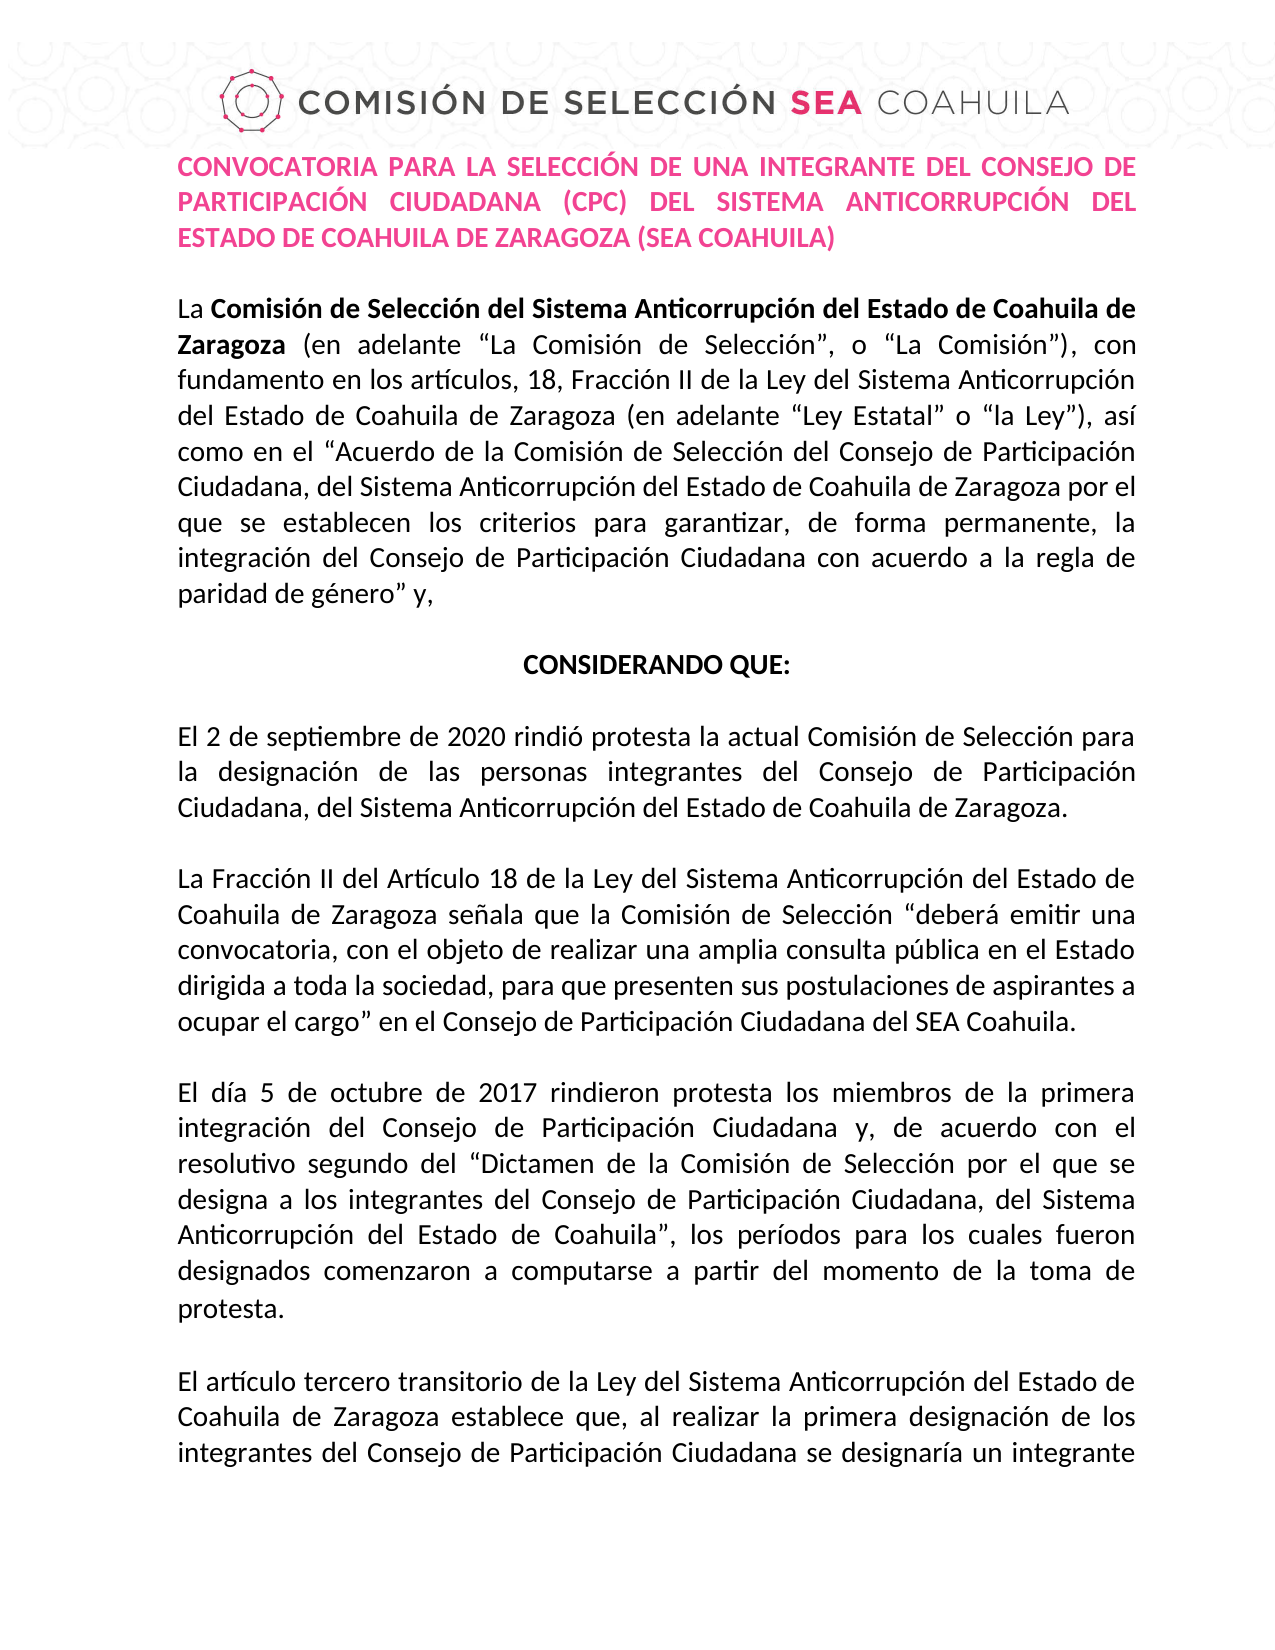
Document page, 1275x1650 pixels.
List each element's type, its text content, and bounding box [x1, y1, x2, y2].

list El 2 de septiembre de 2020 rindió protesta la actual Comisión de Selección para la designación de las personas integrantes del Consejo de Participación Ciudadana, del Sistema Anticorrupción del Estado de Coahuila de Zaragoza. [177, 718, 1137, 824]
text CONVOCATORIA PARA LA SELECCIÓN DE UNA INTEGRANTE DEL CONSEJO DE PARTICIPACIÓN CIUDADANA (CPC) DEL SISTEMA ANTICORRUPCIÓN DEL ESTADO DE COAHUILA DE ZARAGOZA (SEA COAHUILA) [177, 148, 1137, 254]
picture [8, 42, 1275, 149]
list El día 5 de octubre de 2017 rindieron protesta los miembros de la primera integración del Consejo de Participación Ciudadana y, de acuerdo con el resolutivo segundo del “Dictamen de la Comisión de Selección por el que se designa a los integrantes del Consejo de Participación Ciudadana, del Sistema Anticorrupción del Estado de Coahuila”, los períodos para los cuales fueron designados comenzaron a computarse a partir del momento de la toma de protesta. [177, 1074, 1137, 1327]
text La Comisión de Selección del Sistema Anticorrupción del Estado de Coahuila de Zaragoza (en adelante “La Comisión de Selección”, o “La Comisión”), con fundamento en los artículos, 18, Fracción II de la Ley del Sistema Anticorrupción del Estado de Coahuila de Zaragoza (en adelante “Ley Estatal” o “la Ley”), así como en el “Acuerdo de la Comisión de Selección del Consejo de Participación Ciudadana, del Sistema Anticorrupción del Estado de Coahuila de Zaragoza por el que se establecen los criterios para garantizar, de forma permanente, la integración del Consejo de Participación Ciudadana con acuerdo a la regla de paridad de género” y, [177, 290, 1137, 611]
list La Fracción II del Artículo 18 de la Ley del Sistema Anticorrupción del Estado de Coahuila de Zaragoza señala que la Comisión de Selección “deberá emitir una convocatoria, con el objeto de realizar una amplia consulta pública en el Estado dirigida a toda la sociedad, para que presenten sus postulaciones de aspirantes a ocupar el cargo” en el Consejo de Participación Ciudadana del SEA Coahuila. [177, 860, 1137, 1038]
text CONSIDERANDO QUE: [177, 646, 1137, 682]
